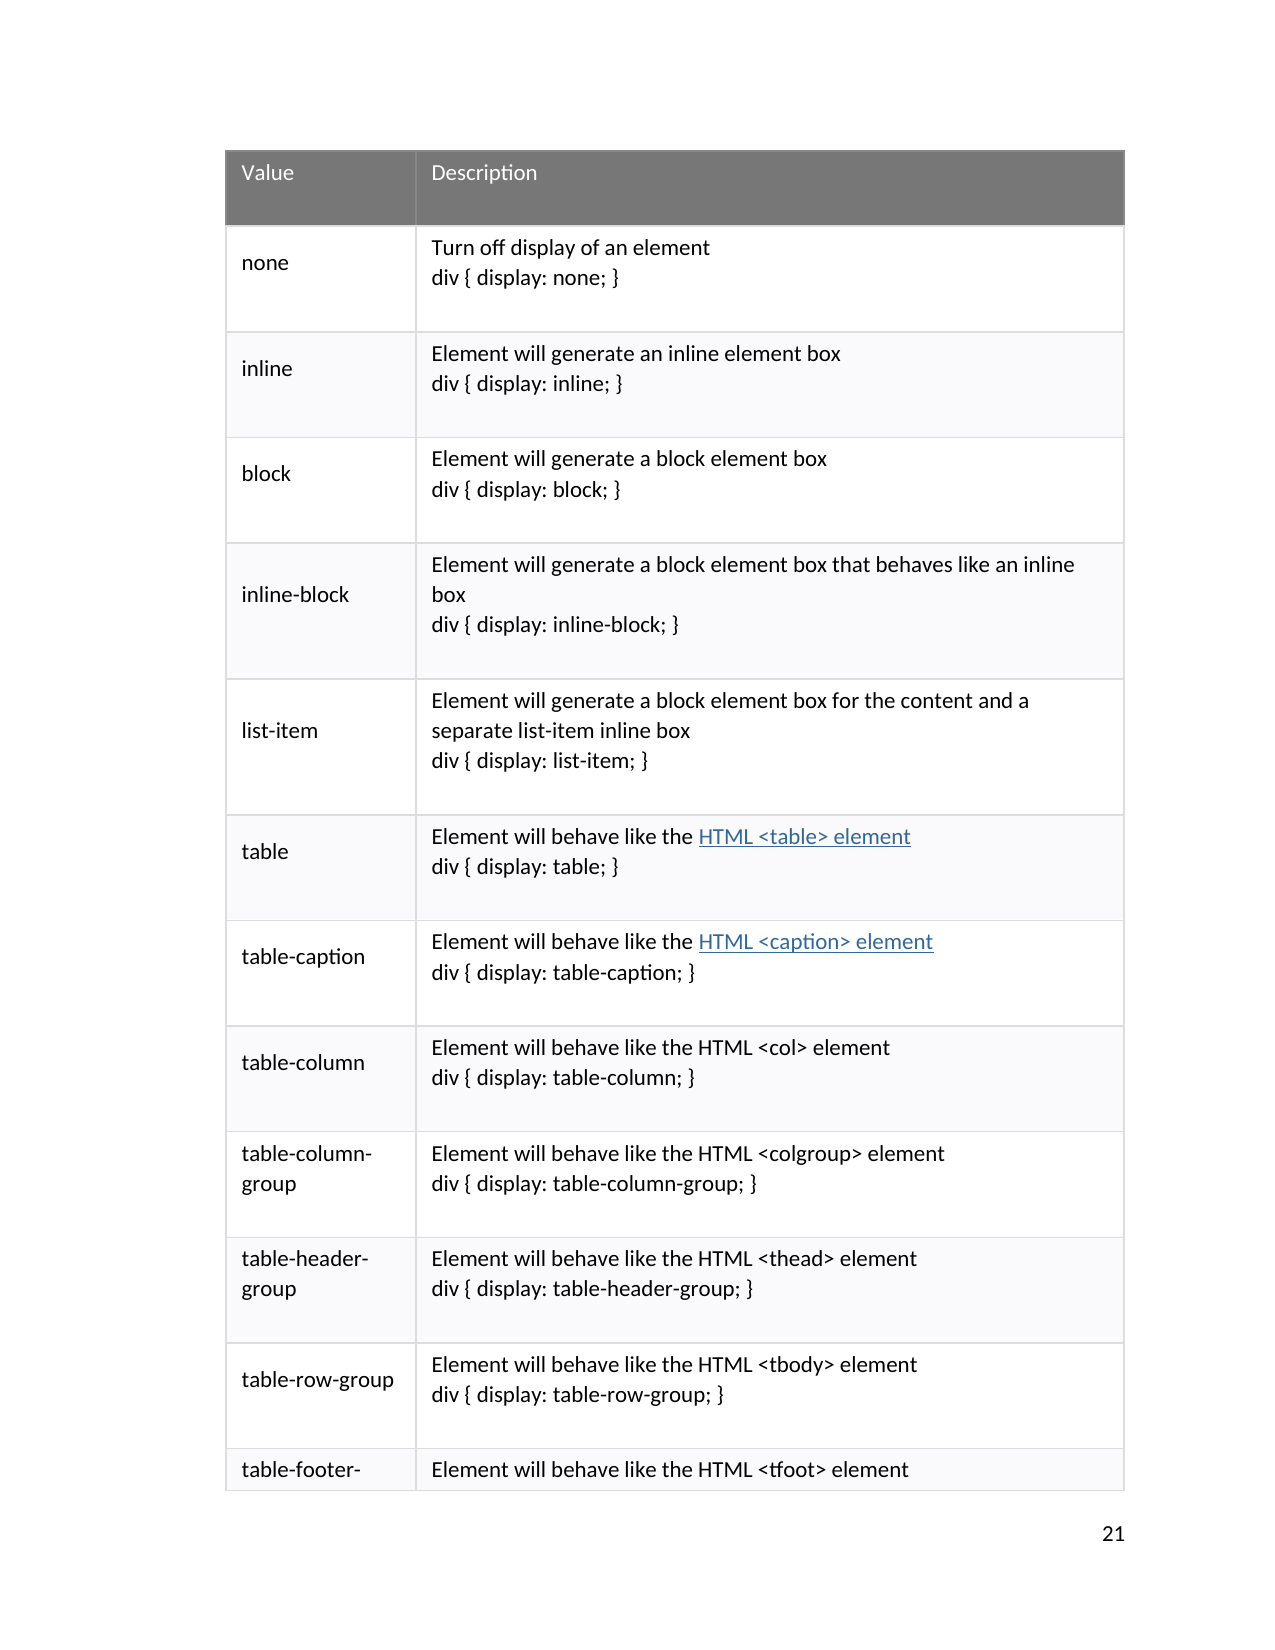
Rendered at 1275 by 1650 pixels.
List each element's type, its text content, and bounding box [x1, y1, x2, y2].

table_cell Element will generate a block element box that behaves like an inline box div { display: inline-block; } [417, 544, 1123, 678]
table_cell list-item [227, 680, 415, 814]
table_header Description [417, 152, 1123, 225]
table_cell table-column-group [227, 1132, 415, 1236]
table_cell table-header-group [227, 1238, 415, 1342]
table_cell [417, 1449, 1123, 1490]
table_cell Element will behave like the HTML <table> element div { display: table; } [417, 816, 1123, 919]
table_cell none [227, 227, 415, 331]
table_cell table [227, 816, 415, 919]
table_cell Element will behave like the HTML <colgroup> element div { display: table-column-group; } [417, 1132, 1123, 1236]
table_cell Element will generate a block element box for the content and a separate list-item inline box div { display: list-item; } [417, 680, 1123, 814]
table_cell Element will behave like the HTML <tbody> element div { display: table-row-group; } [417, 1344, 1123, 1448]
table_cell Element will behave like the HTML <caption> element div { display: table-caption; } [417, 921, 1123, 1025]
table_cell table-column [227, 1027, 415, 1131]
table_cell Element will behave like the HTML <col> element div { display: table-column; } [417, 1027, 1123, 1131]
table_cell Element will generate an inline element box div { display: inline; } [417, 333, 1123, 437]
table_cell block [227, 438, 415, 542]
table_cell Turn off display of an element div { display: none; } [417, 227, 1123, 331]
table_header Value [227, 152, 415, 225]
table_cell Element will generate a block element box div { display: block; } [417, 438, 1123, 542]
table_cell table-row-group [227, 1344, 415, 1448]
table_cell inline-block [227, 544, 415, 678]
table_cell table-caption [227, 921, 415, 1025]
table_cell inline [227, 333, 415, 437]
table_cell table-footer-group [227, 1449, 415, 1490]
table_cell Element will behave like the HTML <thead> element div { display: table-header-group; } [417, 1238, 1123, 1342]
